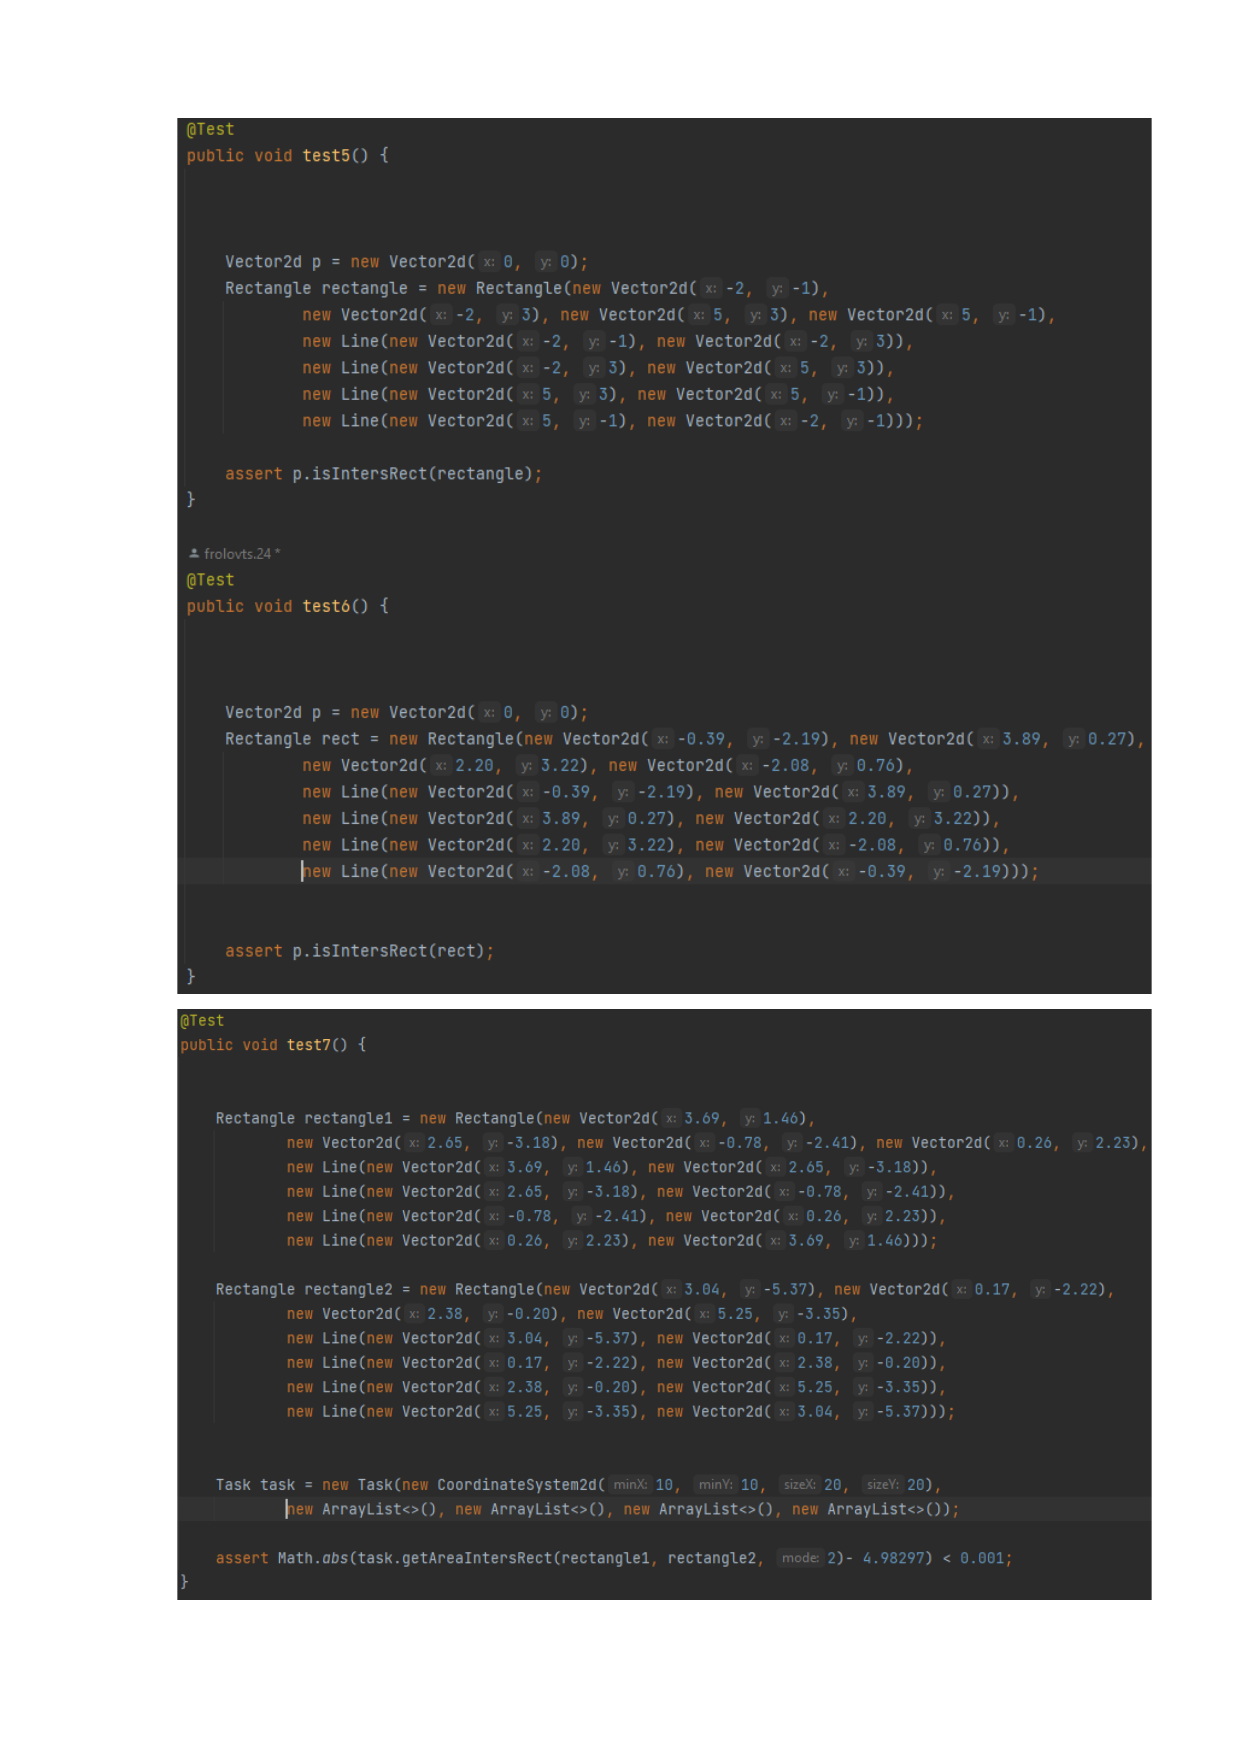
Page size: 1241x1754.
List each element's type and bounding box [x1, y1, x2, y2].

picture [177, 118, 1152, 994]
picture [177, 1009, 1152, 1600]
